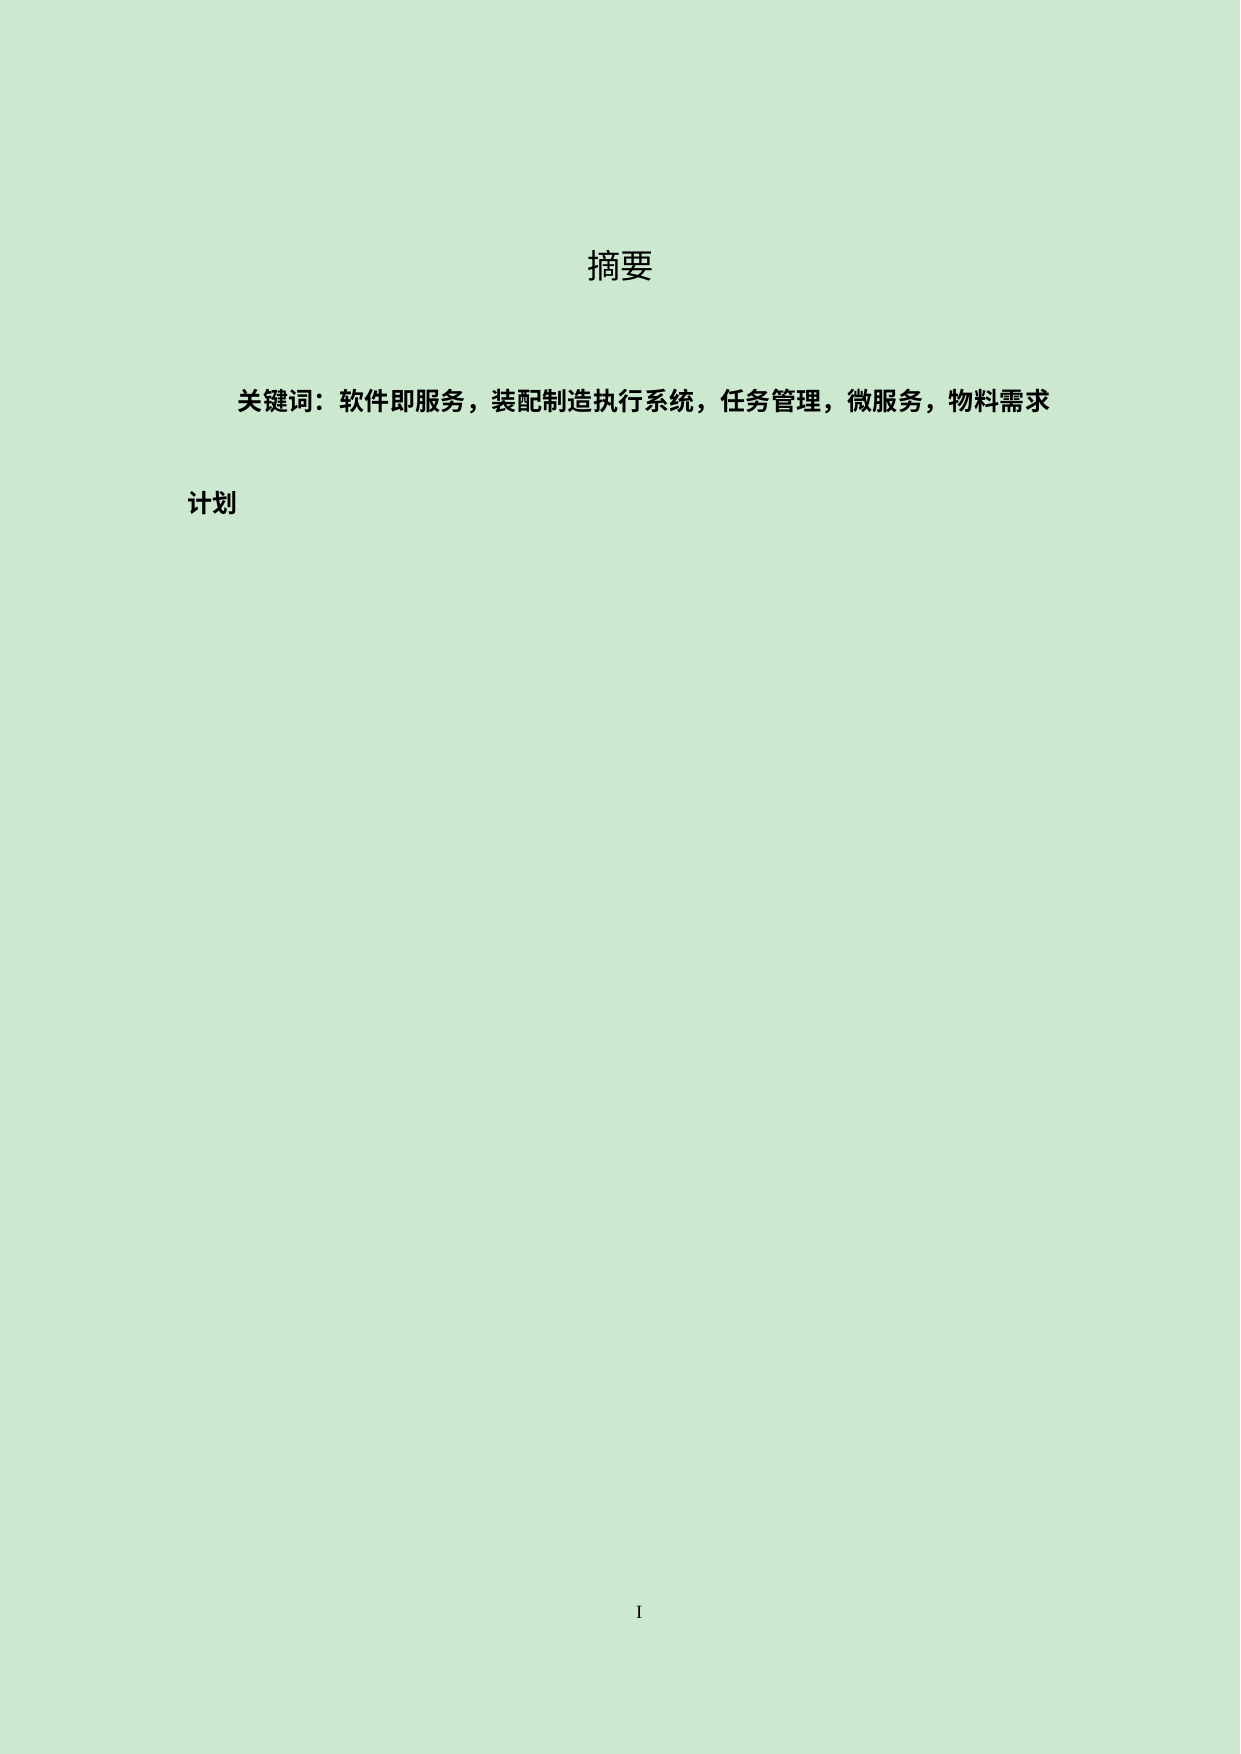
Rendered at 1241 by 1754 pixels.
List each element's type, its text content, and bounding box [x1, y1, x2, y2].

text 摘要 [187, 230, 1053, 298]
text 关键词：软件即服务，装配制造执行系统，任务管理，微服务，物料需求计划 [187, 366, 1053, 536]
